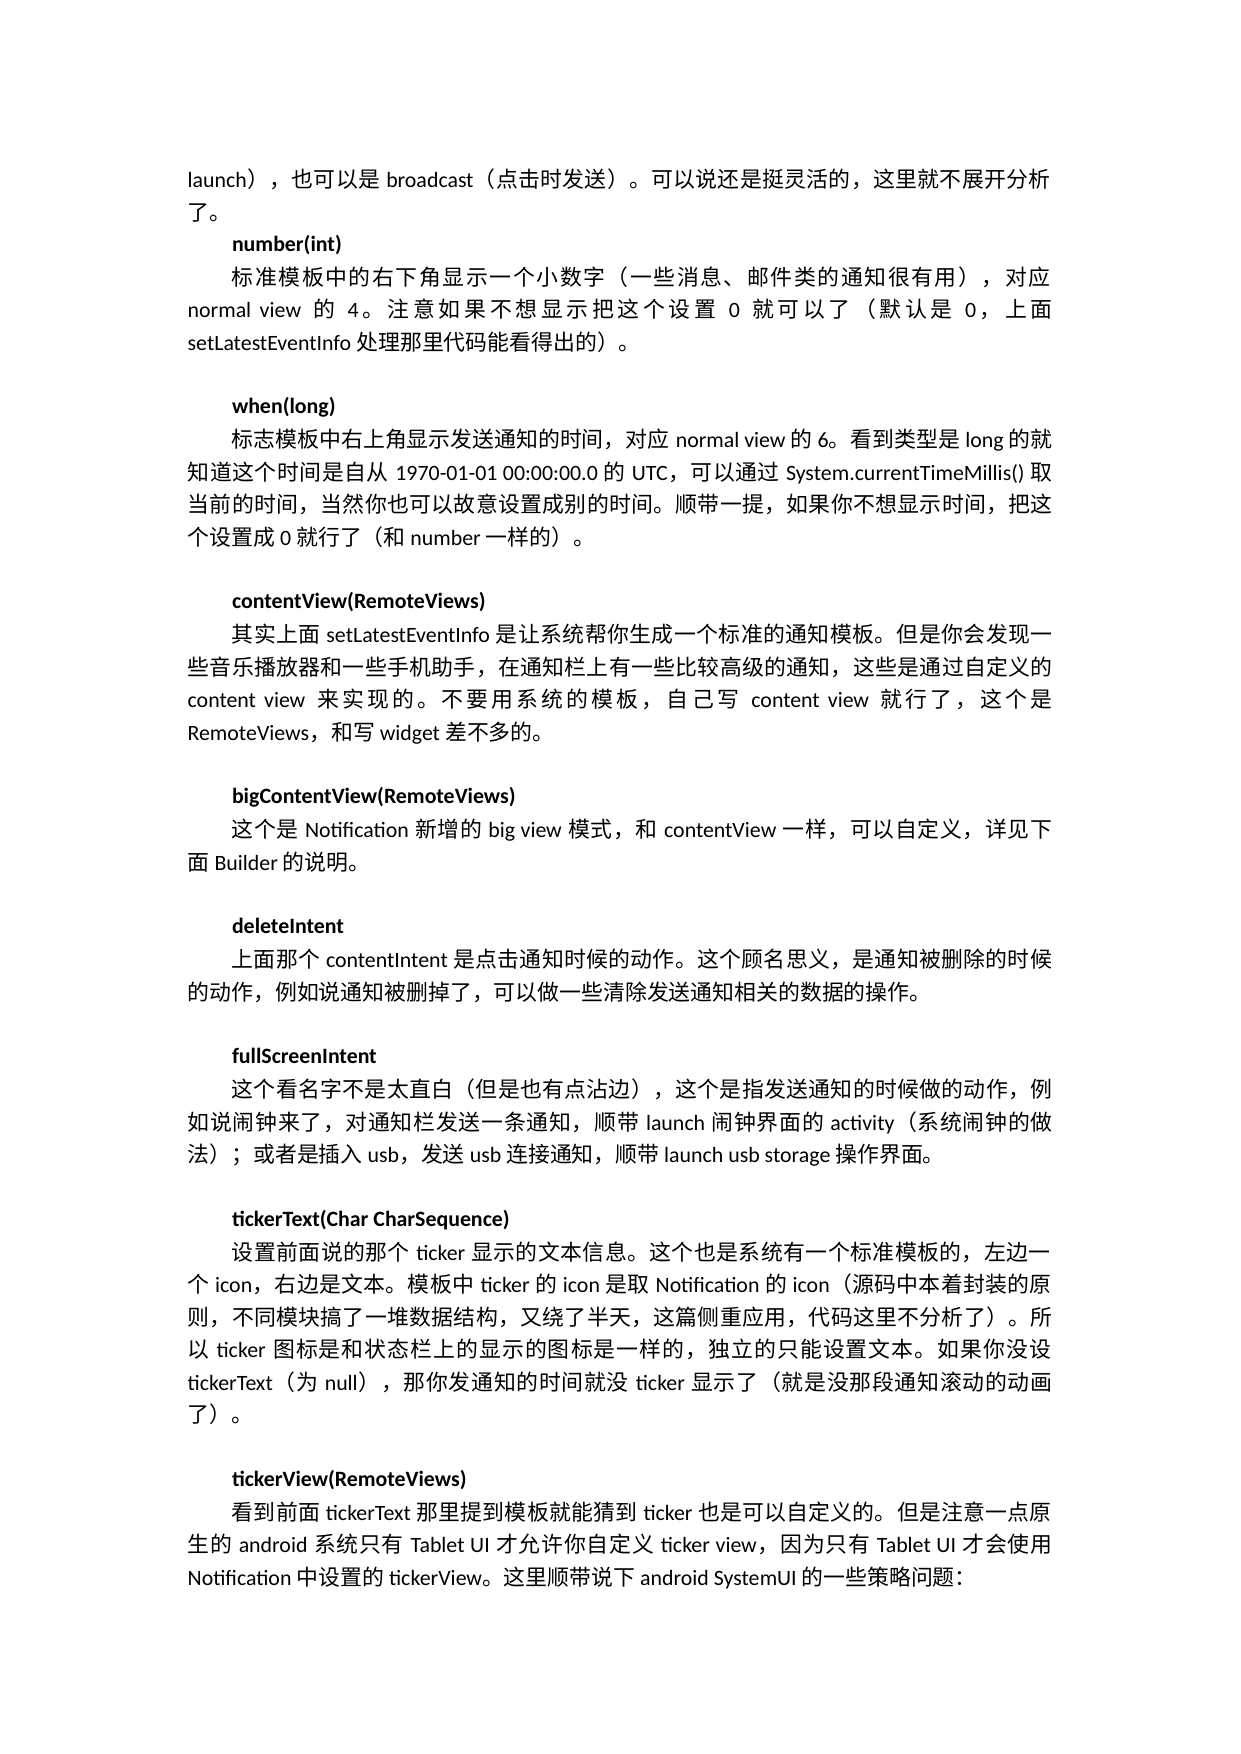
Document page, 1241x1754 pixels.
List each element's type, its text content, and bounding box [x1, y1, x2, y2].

list when(long) [187, 389, 1053, 422]
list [187, 162, 1053, 227]
list 上面那个 contentIntent 是点击通知时候的动作。这个顾名思义，是通知被删除的时候的动作，例如说通知被删掉了，可以做一些清除发送通知相关的数据的操作。 [187, 942, 1053, 1007]
list bigContentView(RemoteViews) [187, 779, 1053, 812]
list 设置前面说的那个 ticker 显示的文本信息。这个也是系统有一个标准模板的，左边一个 icon，右边是文本。模板中 ticker 的 icon 是取 Notification 的 icon（源码中本着封装的原则，不同模块搞了一堆数据结构，又绕了半天，这篇侧重应用，代码这里不分析了）。所以 ticker 图标是和状态栏上的显示的图标是一样的，独立的只能设置文本。如果你没设 tickerText（为 null），那你发通知的时间就没 ticker 显示了（就是没那段通知滚动的动画了）。 [187, 1234, 1053, 1429]
list contentView(RemoteViews) [187, 584, 1053, 617]
list deleteIntent [187, 909, 1053, 942]
list tickerView(RemoteViews) [187, 1462, 1053, 1494]
list fullScreenIntent [187, 1039, 1053, 1072]
list 标准模板中的右下角显示一个小数字（一些消息、邮件类的通知很有用），对应 normal view 的 4。注意如果不想显示把这个设置 0 就可以了（默认是 0，上面 setLatestEventInfo 处理那里代码能看得出的）。 [187, 259, 1053, 357]
list 这个是 Notification 新增的 big view 模式，和 contentView 一样，可以自定义，详见下面 Builder 的说明。 [187, 812, 1053, 877]
list tickerText(Char CharSequence) [187, 1202, 1053, 1234]
list 这个看名字不是太直白（但是也有点沾边），这个是指发送通知的时候做的动作，例如说闹钟来了，对通知栏发送一条通知，顺带 launch 闹钟界面的 activity（系统闹钟的做法）；或者是插入 usb，发送 usb 连接通知，顺带 launch usb storage 操作界面。 [187, 1072, 1053, 1169]
list 看到前面 tickerText 那里提到模板就能猜到 ticker 也是可以自定义的。但是注意一点原生的 android 系统只有 Tablet UI 才允许你自定义 ticker view，因为只有 Tablet UI 才会使用 Notification 中设置的 tickerView。这里顺带说下 android SystemUI 的一些策略问题： [187, 1494, 1053, 1592]
list number(int) [187, 227, 1053, 259]
list 标志模板中右上角显示发送通知的时间，对应 normal view 的 6。看到类型是 long 的就知道这个时间是自从 1970-01-01 00:00:00.0 的 UTC，可以通过 System.currentTimeMillis() 取当前的时间，当然你也可以故意设置成别的时间。顺带一提，如果你不想显示时间，把这个设置成 0 就行了（和 number 一样的）。 [187, 422, 1053, 552]
list 其实上面 setLatestEventInfo 是让系统帮你生成一个标准的通知模板。但是你会发现一些音乐播放器和一些手机助手，在通知栏上有一些比较高级的通知，这些是通过自定义的 content view 来实现的。不要用系统的模板，自己写 content view 就行了，这个是 RemoteViews，和写 widget 差不多的。 [187, 617, 1053, 747]
